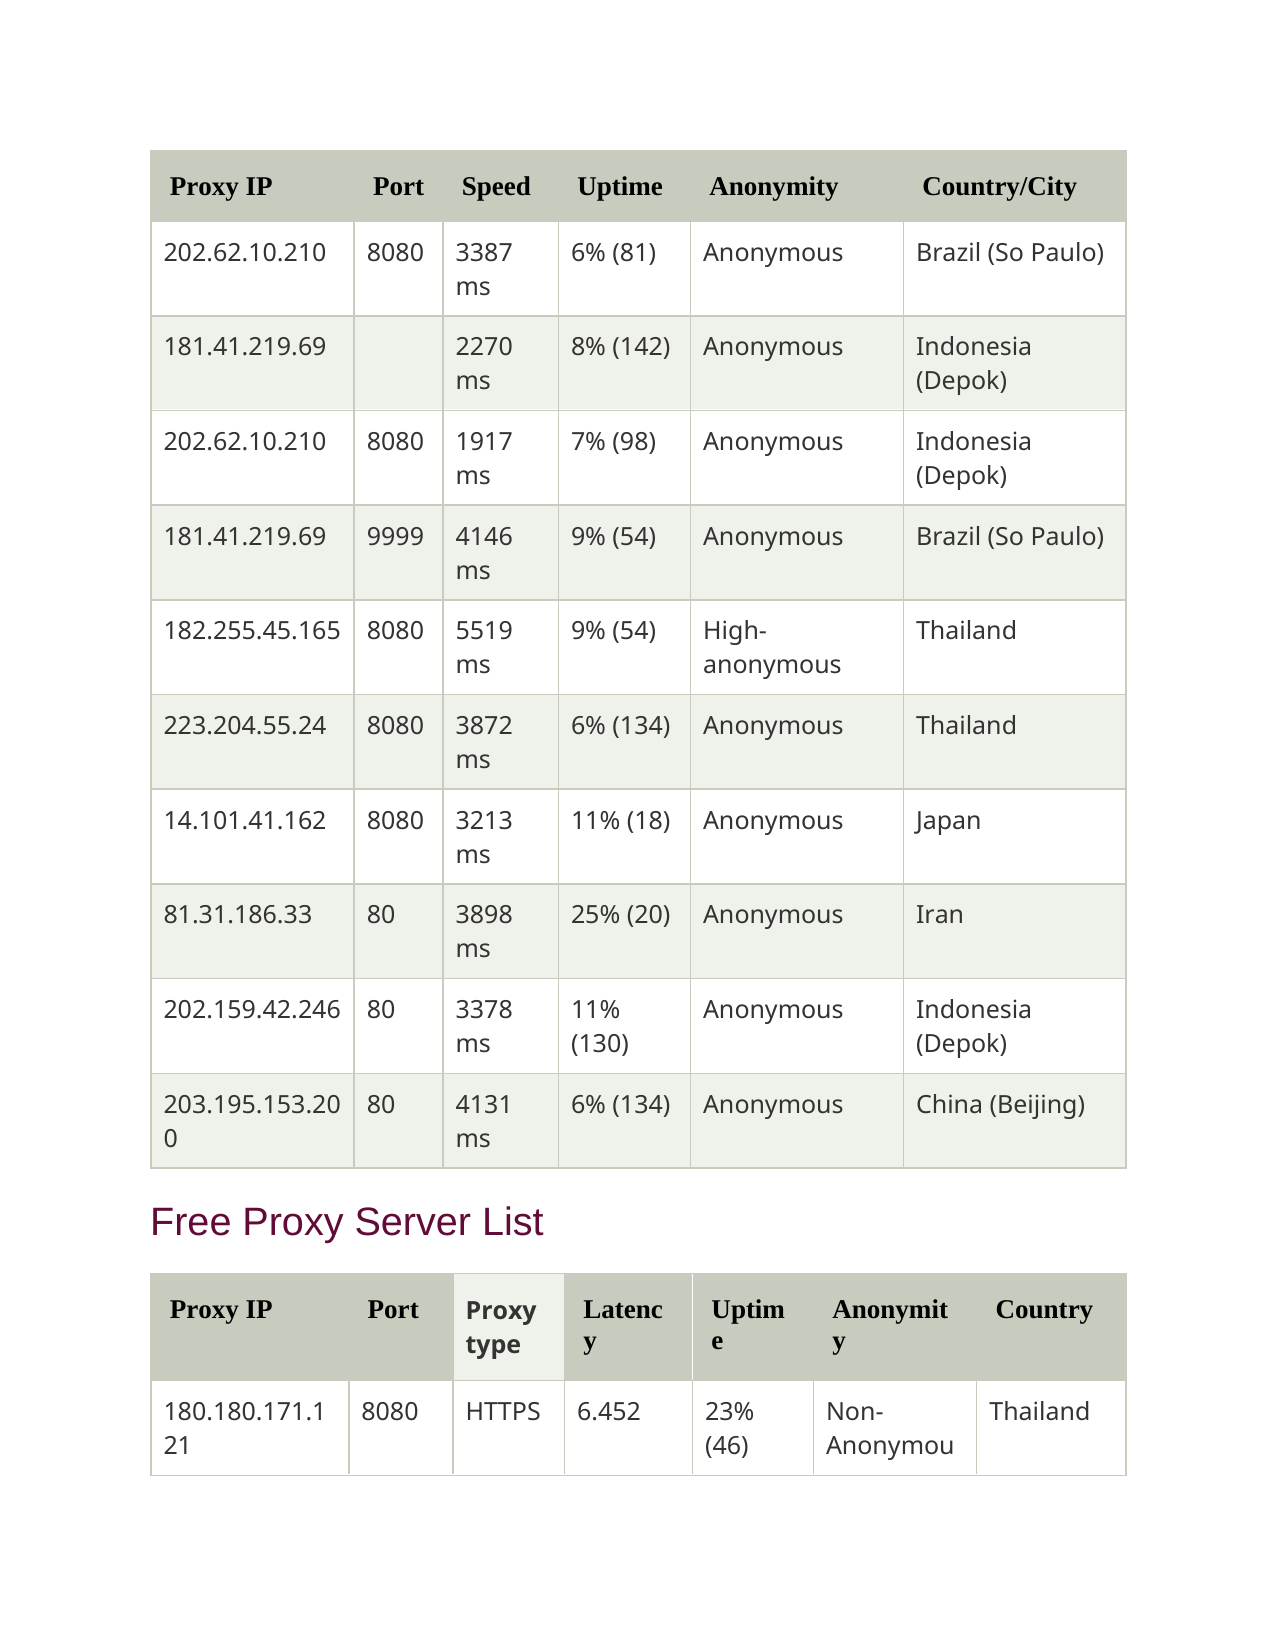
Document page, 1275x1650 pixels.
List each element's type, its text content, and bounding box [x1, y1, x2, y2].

table_header Country/City [903, 152, 1125, 220]
table_cell 8080 [355, 790, 442, 883]
table_cell 8080 [355, 695, 442, 788]
table_cell High-anonymous [691, 601, 903, 694]
table_cell Thailand [904, 601, 1125, 694]
table_cell 80 [355, 1074, 442, 1167]
table_cell Anonymous [691, 411, 903, 504]
table_cell 8% (142) [559, 317, 690, 409]
table_cell Indonesia (Depok) [904, 317, 1125, 409]
table_cell Non-Anonymous [814, 1381, 976, 1474]
table_cell HTTPS [454, 1381, 564, 1474]
table_cell 6% (134) [559, 1074, 690, 1167]
table_cell 11% (18) [559, 790, 690, 883]
table_cell Indonesia (Depok) [904, 979, 1125, 1072]
table_cell 4131 ms [444, 1074, 558, 1167]
table_cell Anonymous [691, 695, 903, 788]
table_cell 202.62.10.210 [152, 411, 353, 504]
table_cell 11% (130) [559, 979, 690, 1072]
table_cell 80 [355, 885, 442, 978]
table_header Proxy type [454, 1274, 564, 1380]
table_cell 182.255.45.165 [152, 601, 353, 694]
table_cell 3213 ms [444, 790, 558, 883]
table_cell 3872 ms [444, 695, 558, 788]
table_cell 2270 ms [444, 317, 558, 409]
table_cell 7% (98) [559, 411, 690, 504]
table_cell 3378 ms [444, 979, 558, 1072]
table_cell 14.101.41.162 [152, 790, 353, 883]
table_cell Thailand [977, 1381, 1125, 1474]
table_cell 203.195.153.200 [152, 1074, 353, 1167]
table_cell Brazil (So Paulo) [904, 506, 1125, 599]
text Free Proxy Server List [150, 1198, 1125, 1243]
table_cell 181.41.219.69 [152, 317, 353, 409]
table_cell Anonymous [691, 885, 903, 978]
table_header Port [354, 152, 443, 220]
table_header Port [349, 1274, 452, 1380]
table_cell Anonymous [691, 1074, 903, 1167]
table_cell 202.159.42.246 [152, 979, 353, 1072]
table_cell 9% (54) [559, 601, 690, 694]
table_cell Iran [904, 885, 1125, 978]
table_header Uptime [558, 152, 690, 220]
table_cell Indonesia (Depok) [904, 411, 1125, 504]
table_header Proxy IP [152, 152, 354, 220]
table_cell 1917 ms [444, 411, 558, 504]
table_header Country [977, 1274, 1125, 1380]
table_cell 23% (46) [693, 1381, 813, 1474]
table_cell 8080 [355, 601, 442, 694]
table_cell 5519 ms [444, 601, 558, 694]
table_header Anonymity [813, 1274, 977, 1380]
table_cell 8080 [355, 222, 442, 315]
table_cell 180.180.171.121 [152, 1381, 348, 1474]
table_cell 202.62.10.210 [152, 222, 353, 315]
table_header Uptime [693, 1274, 813, 1380]
table_cell 9999 [355, 506, 442, 599]
table_cell Anonymous [691, 790, 903, 883]
table_cell 3387 ms [444, 222, 558, 315]
table_cell Anonymous [691, 506, 903, 599]
table_cell 223.204.55.24 [152, 695, 353, 788]
table_cell 181.41.219.69 [152, 506, 353, 599]
table_cell 8080 [355, 411, 442, 504]
table_cell Thailand [904, 695, 1125, 788]
table_cell 25% (20) [559, 885, 690, 978]
table_cell 6% (81) [559, 222, 690, 315]
table_cell 6% (134) [559, 695, 690, 788]
table_cell China (Beijing) [904, 1074, 1125, 1167]
table_header Latency [565, 1274, 692, 1380]
table_cell Anonymous [691, 222, 903, 315]
table_header Proxy IP [152, 1274, 349, 1380]
table_cell Brazil (So Paulo) [904, 222, 1125, 315]
table_header Anonymity [690, 152, 903, 220]
table_cell 9% (54) [559, 506, 690, 599]
table_cell [355, 317, 442, 409]
table_cell 80 [355, 979, 442, 1072]
table_cell Anonymous [691, 979, 903, 1072]
table_cell 81.31.186.33 [152, 885, 353, 978]
table_cell 4146 ms [444, 506, 558, 599]
table_cell 6.452 [565, 1381, 692, 1474]
table_cell Anonymous [691, 317, 903, 409]
table_header Speed [443, 152, 558, 220]
table_cell Japan [904, 790, 1125, 883]
table_cell 8080 [350, 1381, 452, 1474]
table_cell 3898 ms [444, 885, 558, 978]
